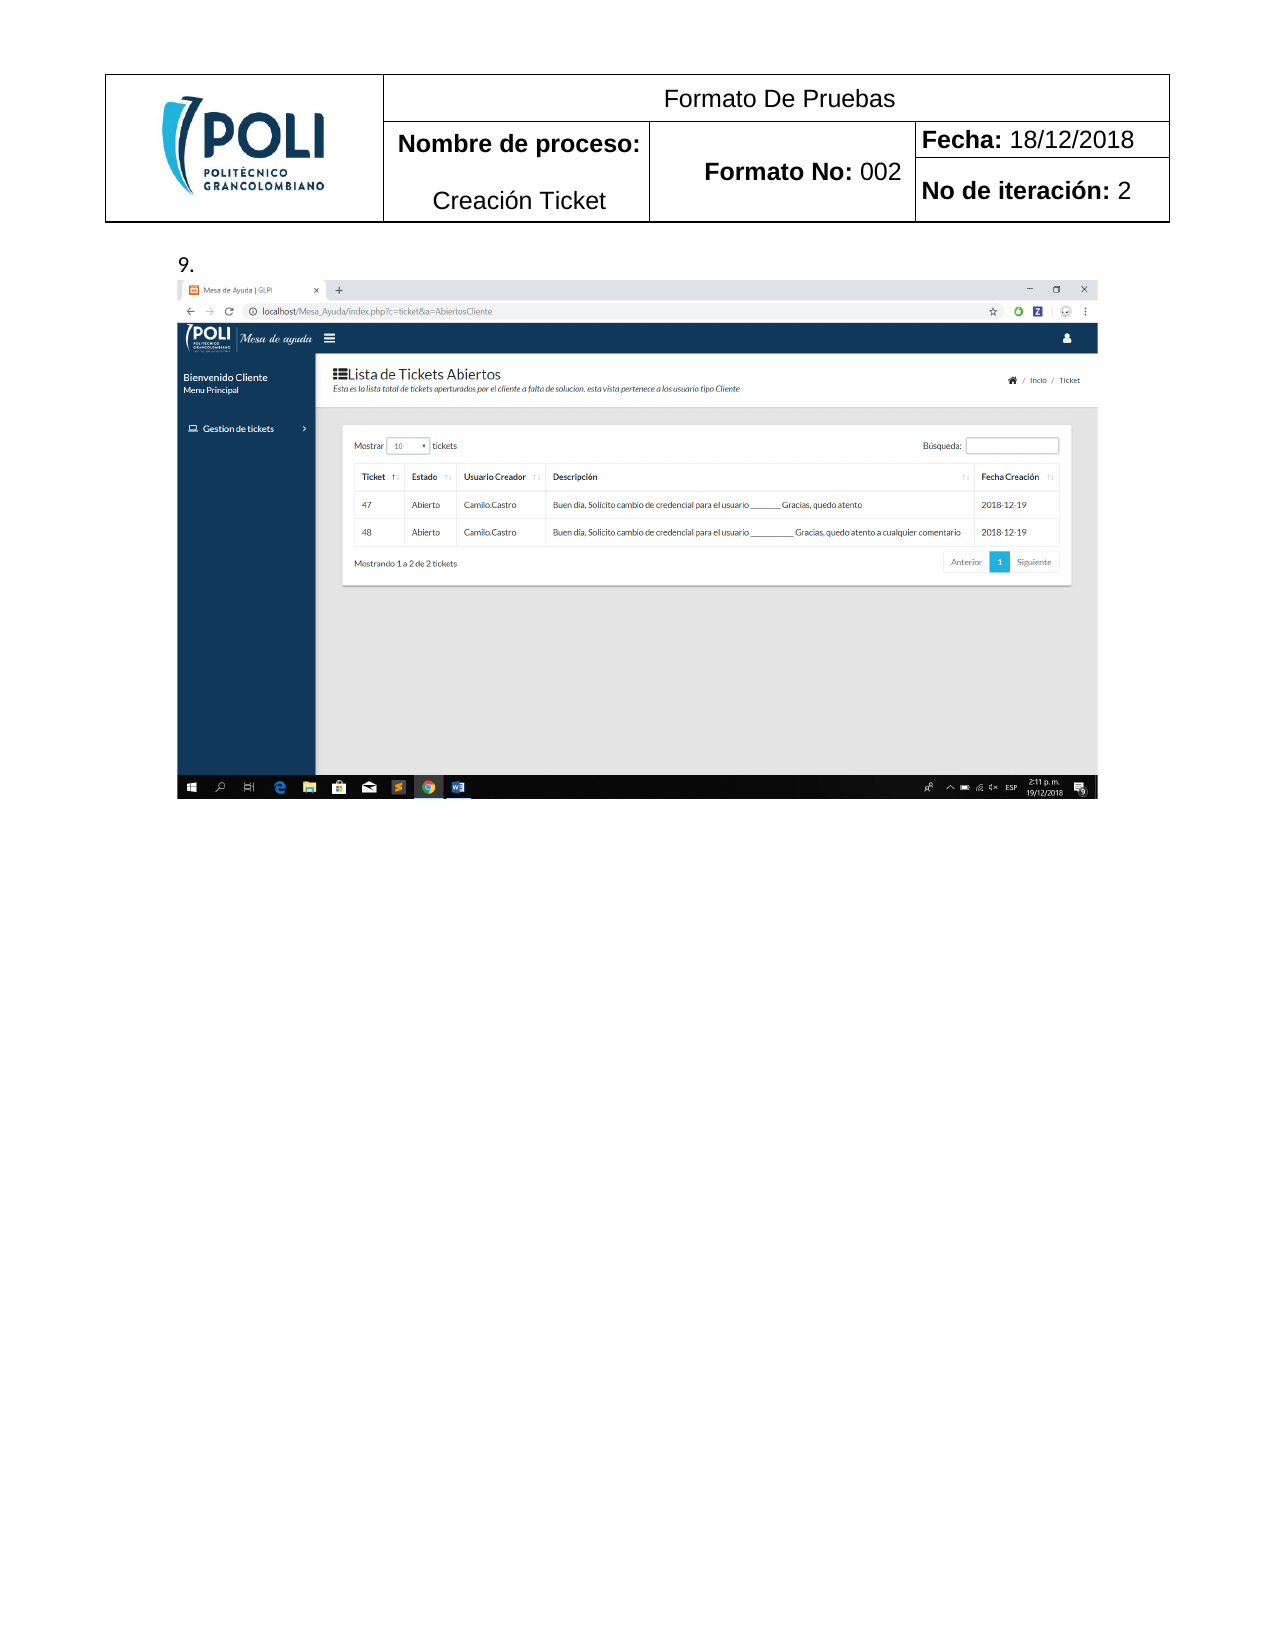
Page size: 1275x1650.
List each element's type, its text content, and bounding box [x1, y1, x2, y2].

picture [177, 280, 1098, 799]
picture [147, 78, 348, 209]
text 8. 9. [177, 251, 1098, 280]
